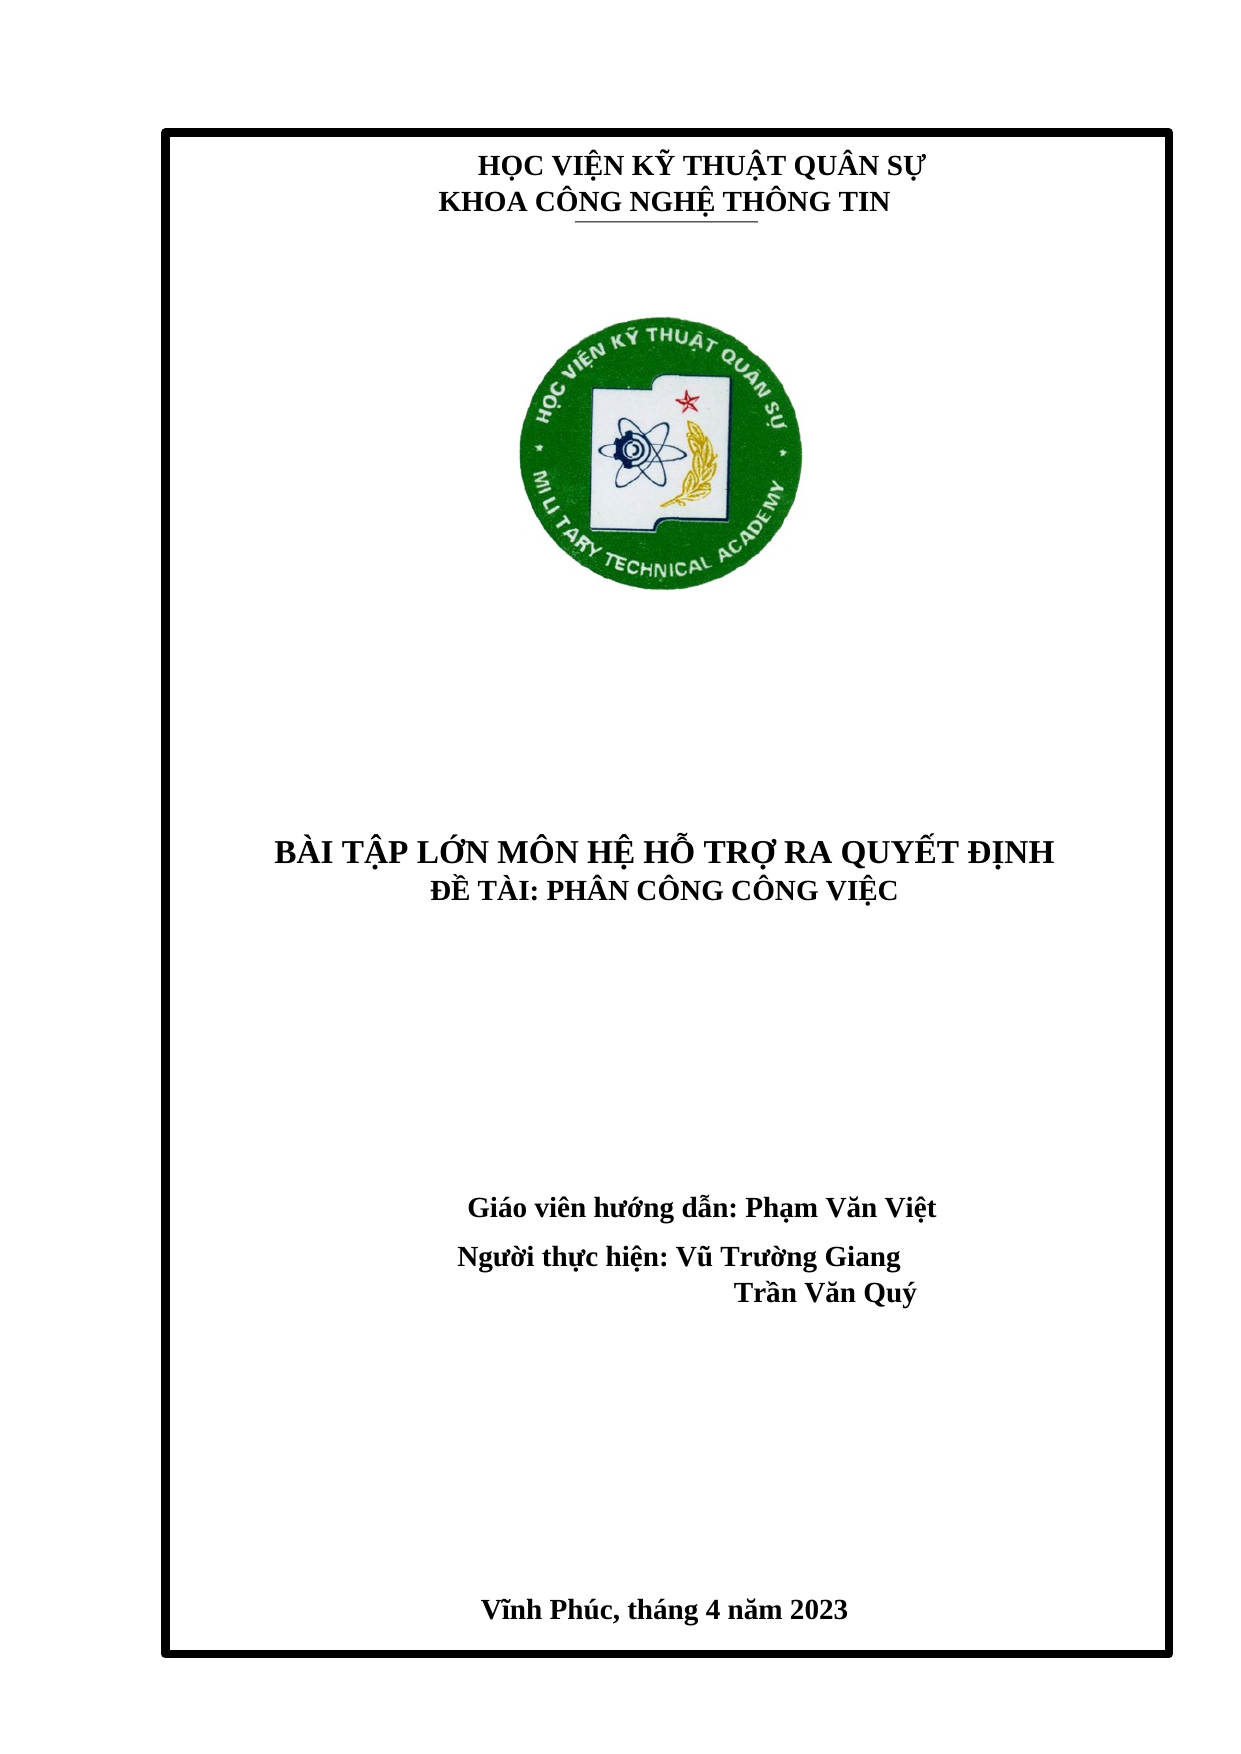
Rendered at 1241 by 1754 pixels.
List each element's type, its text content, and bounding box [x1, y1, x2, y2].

text Vĩnh Phúc, tháng 4 năm 2023 [177, 1592, 1152, 1626]
text HỌC VIỆN KỸ THUẬT QUÂN SỰ KHOA CÔNG NGHỆ THÔNG TIN [177, 148, 1152, 248]
text Người thực hiện: Vũ Trường Giang Trần Văn Quý [177, 1239, 1152, 1309]
text Giáo viên hướng dẫn: Phạm Văn Việt [177, 1190, 1152, 1224]
picture [508, 311, 820, 603]
text BÀI TẬP LỚN MÔN HỆ HỖ TRỢ RA QUYẾT ĐỊNH ĐỀ TÀI: PHÂN CÔNG CÔNG VIỆC [177, 833, 1152, 907]
